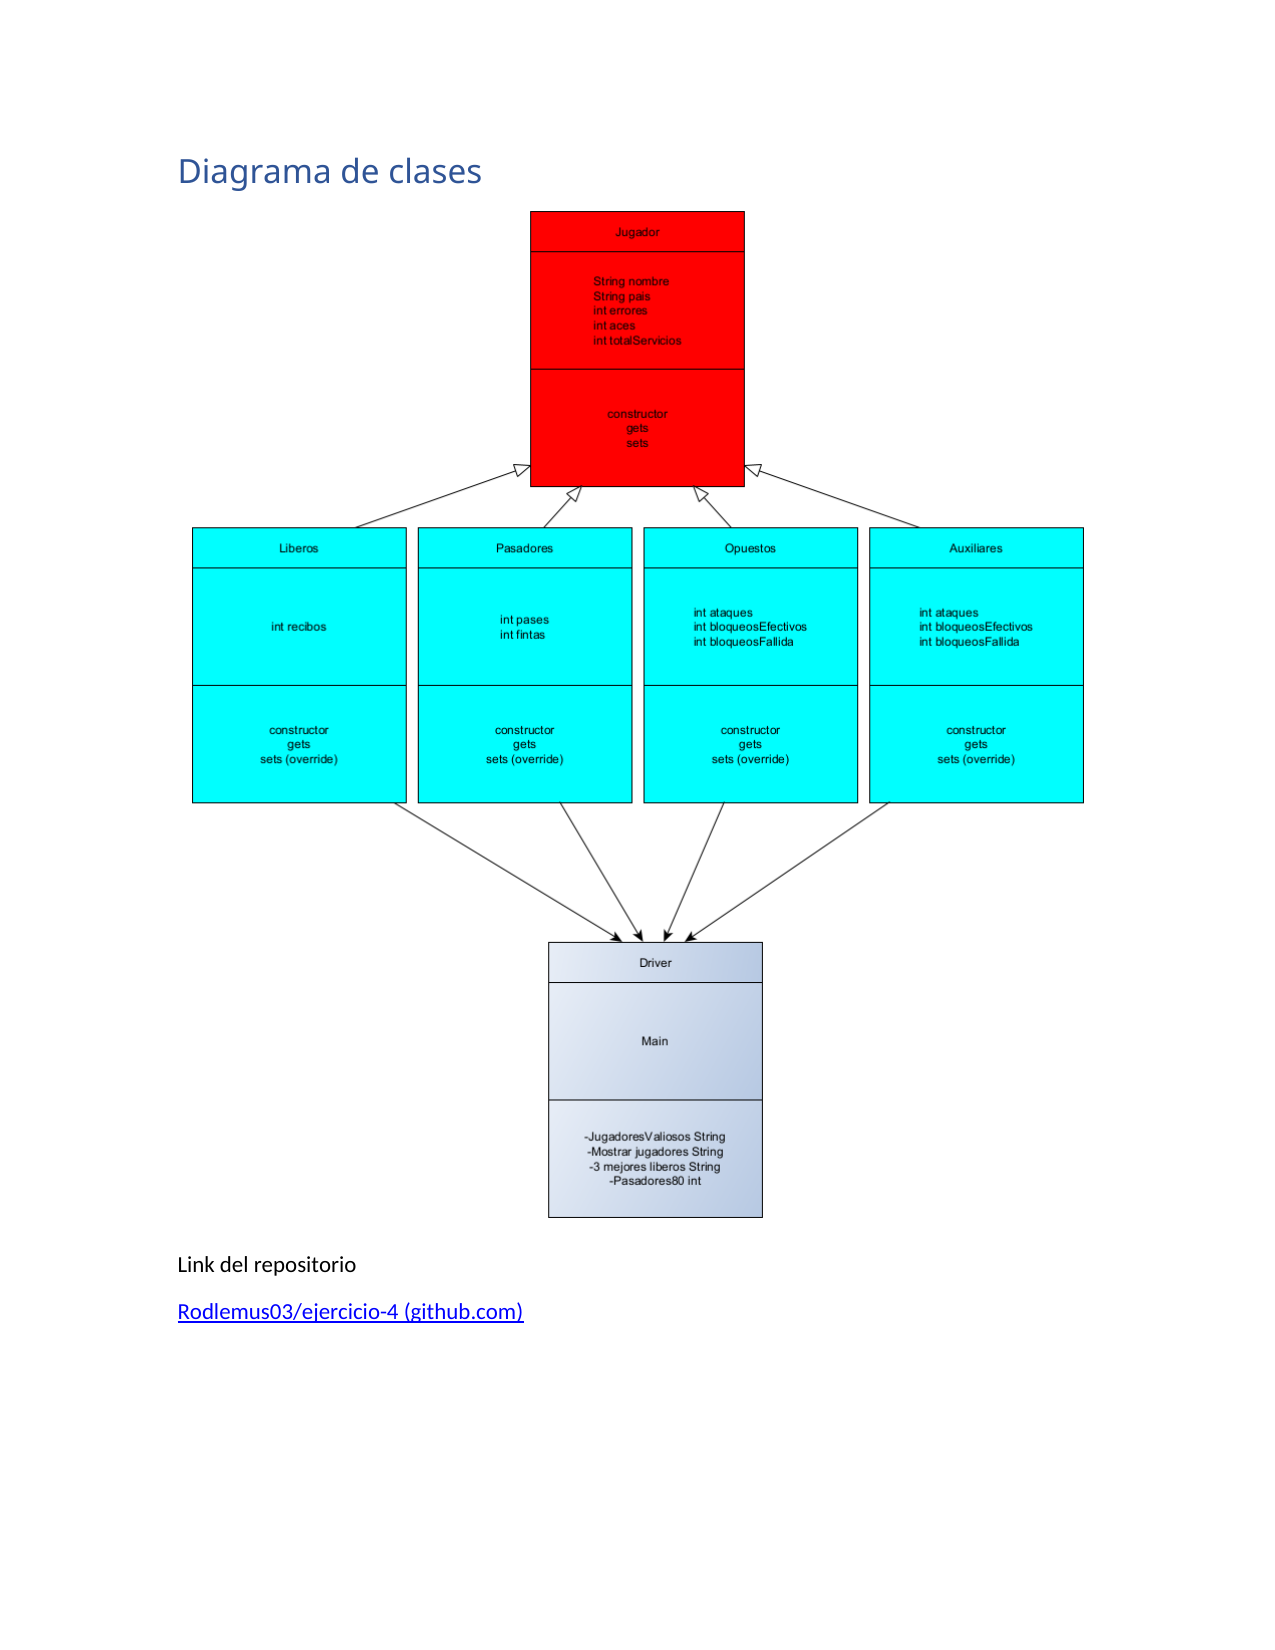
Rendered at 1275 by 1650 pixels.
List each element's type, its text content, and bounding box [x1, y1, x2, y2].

text Rodlemus03/ejercicio-4 (github.com) [177, 1297, 1098, 1325]
picture [177, 196, 1098, 1232]
subtitle Diagrama de clases [177, 148, 1098, 193]
text Link del repositorio [177, 1250, 1098, 1278]
